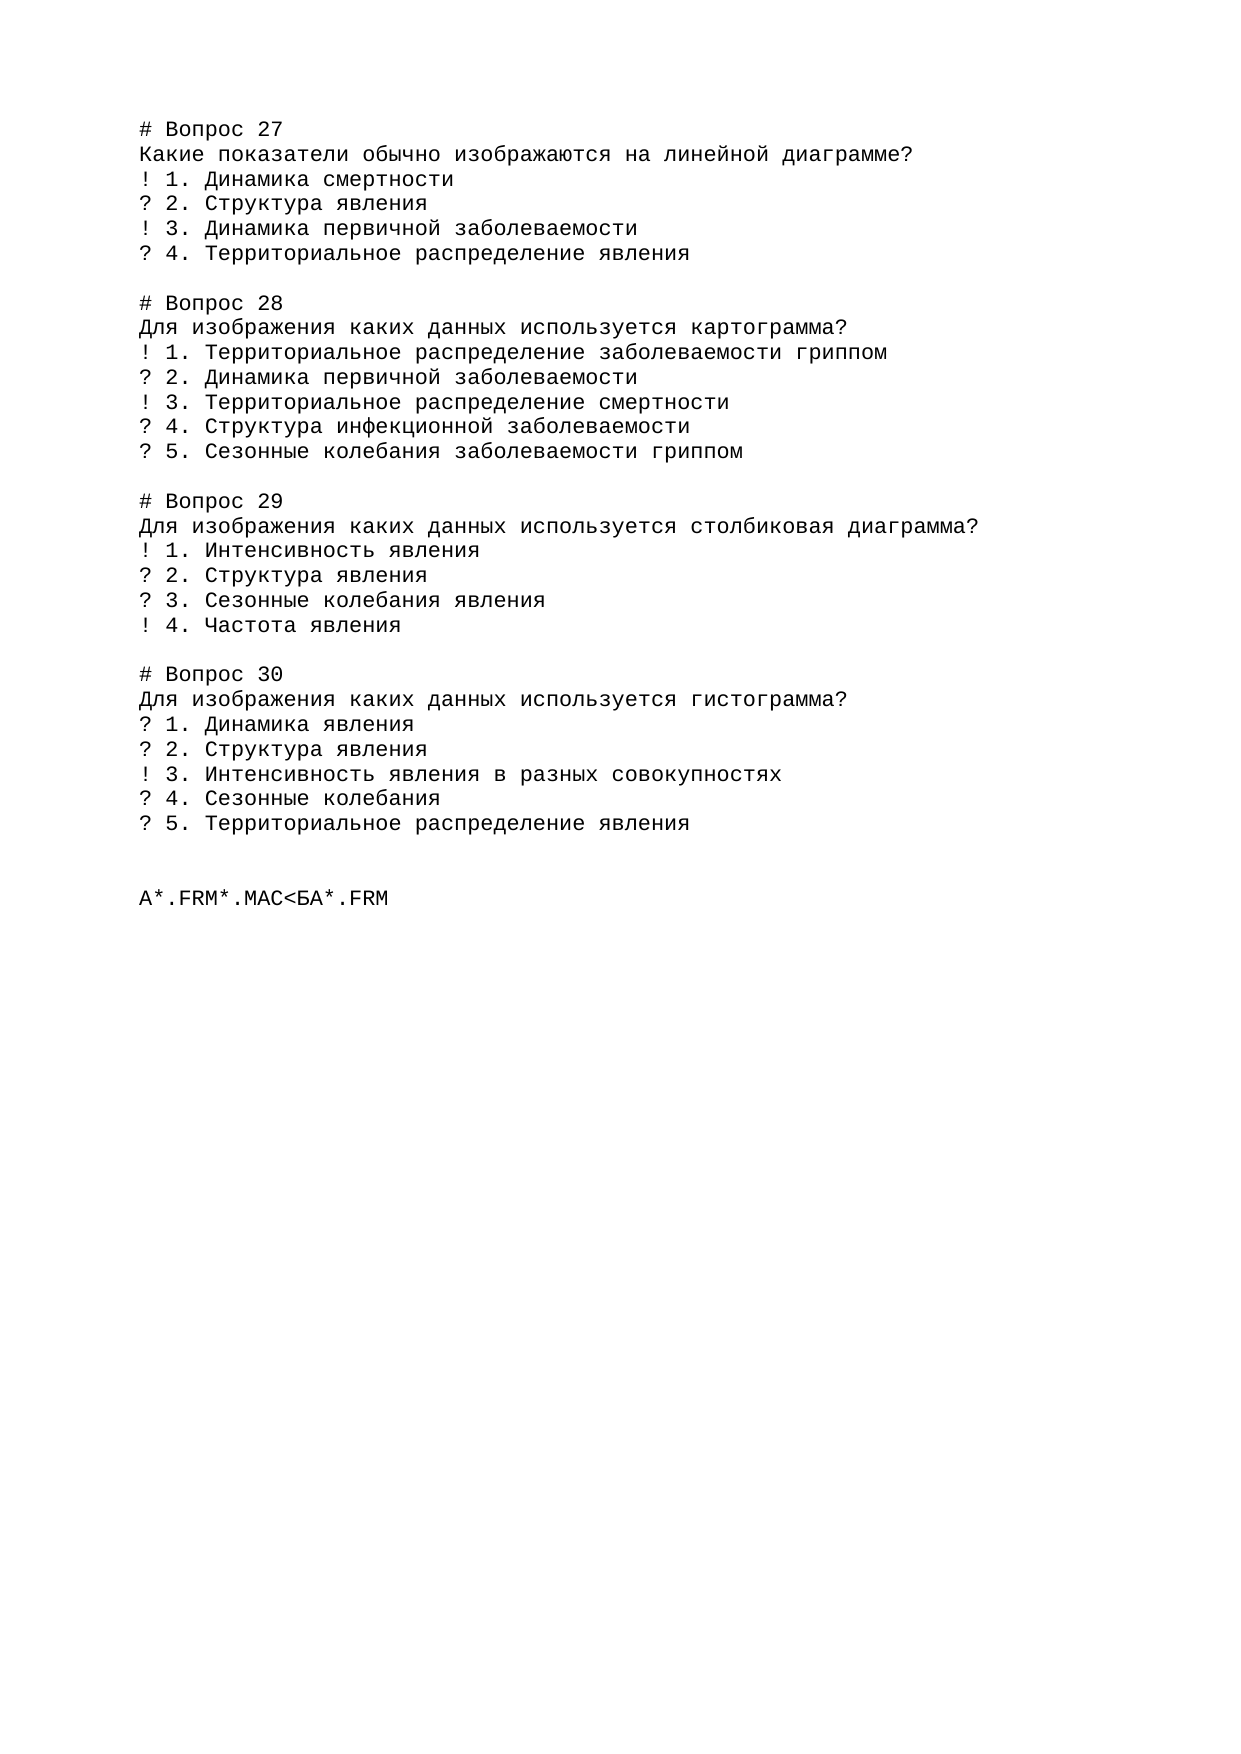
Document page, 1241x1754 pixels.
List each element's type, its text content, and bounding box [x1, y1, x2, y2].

text ? 5. Территориальное распределение явления [139, 812, 1101, 837]
text ? 1. Динамика явления [139, 713, 1101, 738]
text A*.FRM*.MAC<БA*.FRM [139, 837, 1101, 911]
text ? 4. Территориальное распределение явления [139, 242, 1101, 267]
text ? 4. Сезонные колебания [139, 787, 1101, 812]
text ! 1. Динамика смертности [139, 168, 1101, 192]
text ! 3. Территориальное распределение смертности [139, 391, 1101, 416]
text # Вопрос 29 [139, 490, 1101, 515]
text ? 5. Сезонные колебания заболеваемости гриппом [139, 440, 1101, 465]
text Какие показатели обычно изображаются на линейной диаграмме? [139, 143, 1101, 168]
text ? 4. Структура инфекционной заболеваемости [139, 416, 1101, 440]
text ? 2. Структура явления [139, 738, 1101, 763]
text ? 2. Динамика первичной заболеваемости [139, 366, 1101, 391]
text ? 3. Сезонные колебания явления [139, 589, 1101, 614]
text ! 1. Интенсивность явления [139, 539, 1101, 564]
text # Вопрос 27 [139, 118, 1101, 143]
text ! 3. Динамика первичной заболеваемости [139, 217, 1101, 242]
text # Вопрос 30 [139, 663, 1101, 688]
text Для изображения каких данных используется гистограмма? [139, 688, 1101, 713]
text ! 3. Интенсивность явления в разных совокупностях [139, 763, 1101, 787]
text # Вопрос 28 [139, 292, 1101, 316]
text ! 1. Территориальное распределение заболеваемости гриппом [139, 341, 1101, 366]
text Для изображения каких данных используется картограмма? [139, 316, 1101, 341]
text ? 2. Структура явления [139, 192, 1101, 217]
text ! 4. Частота явления [139, 614, 1101, 639]
text Для изображения каких данных используется столбиковая диаграмма? [139, 515, 1101, 539]
text ? 2. Структура явления [139, 564, 1101, 589]
